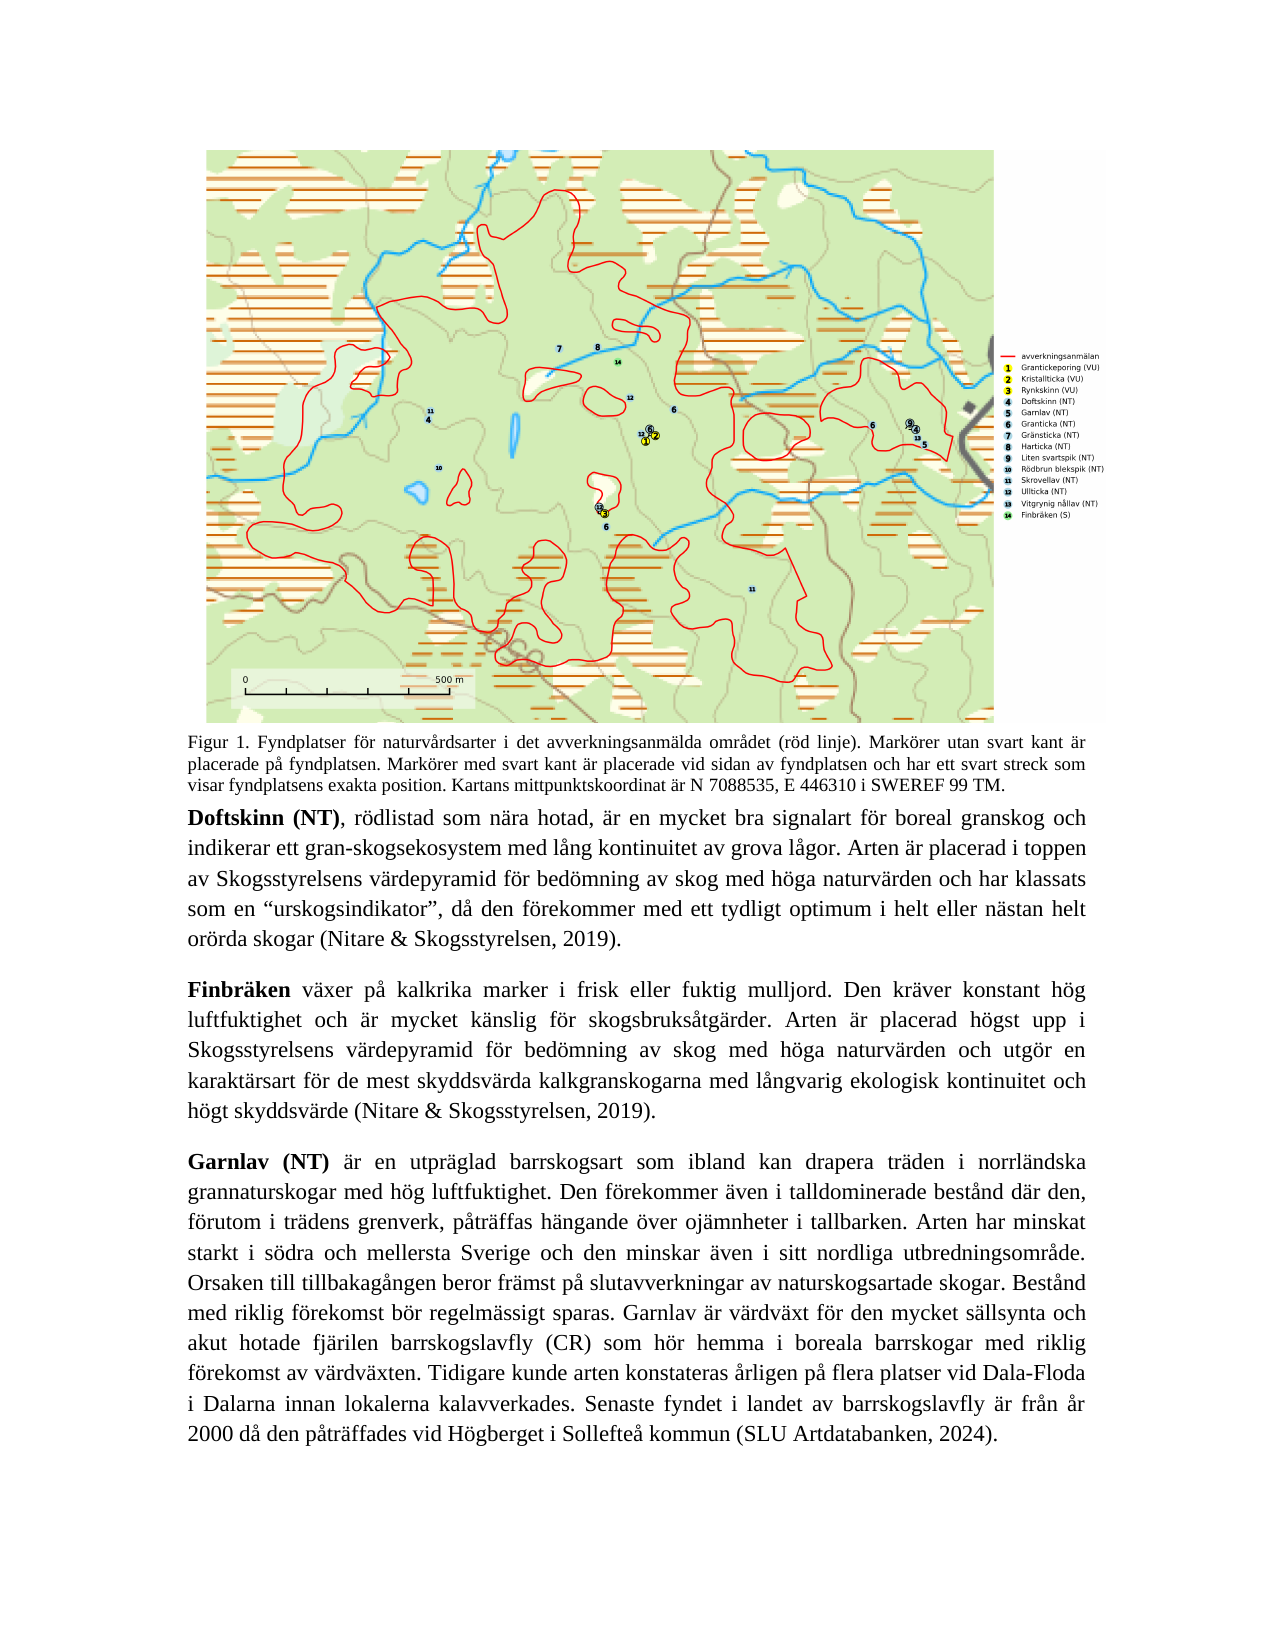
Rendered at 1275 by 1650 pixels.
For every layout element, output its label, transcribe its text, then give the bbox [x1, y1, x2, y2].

text Garnlav (NT) är en utpräglad barrskogsart som ibland kan drapera träden i norrländska grannaturskogar med hög luftfuktighet. Den förekommer även i talldominerade bestånd där den, förutom i trädens grenverk, påträffas hängande över ojämnheter i tallbarken. Arten har minskat starkt i södra och mellersta Sverige och den minskar även i sitt nordliga utbredningsområde. Orsaken till tillbakagången beror främst på slutavverkningar av naturskogsartade skogar. Bestånd med riklig förekomst bör regelmässigt sparas. Garnlav är värdväxt för den mycket sällsynta och akut hotade fjärilen barrskogslavfly (CR) som hör hemma i boreala barrskogar med riklig förekomst av värdväxten. Tidigare kunde arten konstateras årligen på flera platser vid Dala-Floda i Dalarna innan lokalerna kalavverkades. Senaste fyndet i landet av barrskogslavfly är från år 2000 då den påträffades vid Högberget i Sollefteå kommun (SLU Artdatabanken, 2024). [187, 1148, 1087, 1446]
text Figur 1. Fyndplatser för naturvårdsarter i det avverkningsanmälda området (röd linje). Markörer utan svart kant är placerade på fyndplatsen. Markörer med svart kant är placerade vid sidan av fyndplatsen och har ett svart streck som visar fyndplatsens exakta position. Kartans mittpunktskoordinat är N 7088535, E 446310 i SWEREF 99 TM. [187, 731, 1087, 796]
text Finbräken växer på kalkrika marker i frisk eller fuktig mulljord. Den kräver konstant hög luftfuktighet och är mycket känslig för skogsbruksåtgärder. Arten är placerad högst upp i Skogsstyrelsens värdepyramid för bedömning av skog med höga naturvärden och utgör en karaktärsart för de mest skyddsvärda kalkgranskogarna med långvarig ekologisk kontinuitet och högt skyddsvärde (Nitare & Skogsstyrelsen, 2019). [187, 976, 1087, 1123]
picture [206, 150, 1107, 723]
text Doftskinn (NT), rödlistad som nära hotad, är en mycket bra signalart för boreal granskog och indikerar ett gran-skogsekosystem med lång kontinuitet av grova lågor. Arten är placerad i toppen av Skogsstyrelsens värdepyramid för bedömning av skog med höga naturvärden och har klassats som en “urskogsindikator”, då den förekommer med ett tydligt optimum i helt eller nästan helt orörda skogar (Nitare & Skogsstyrelsen, 2019). [187, 804, 1087, 951]
